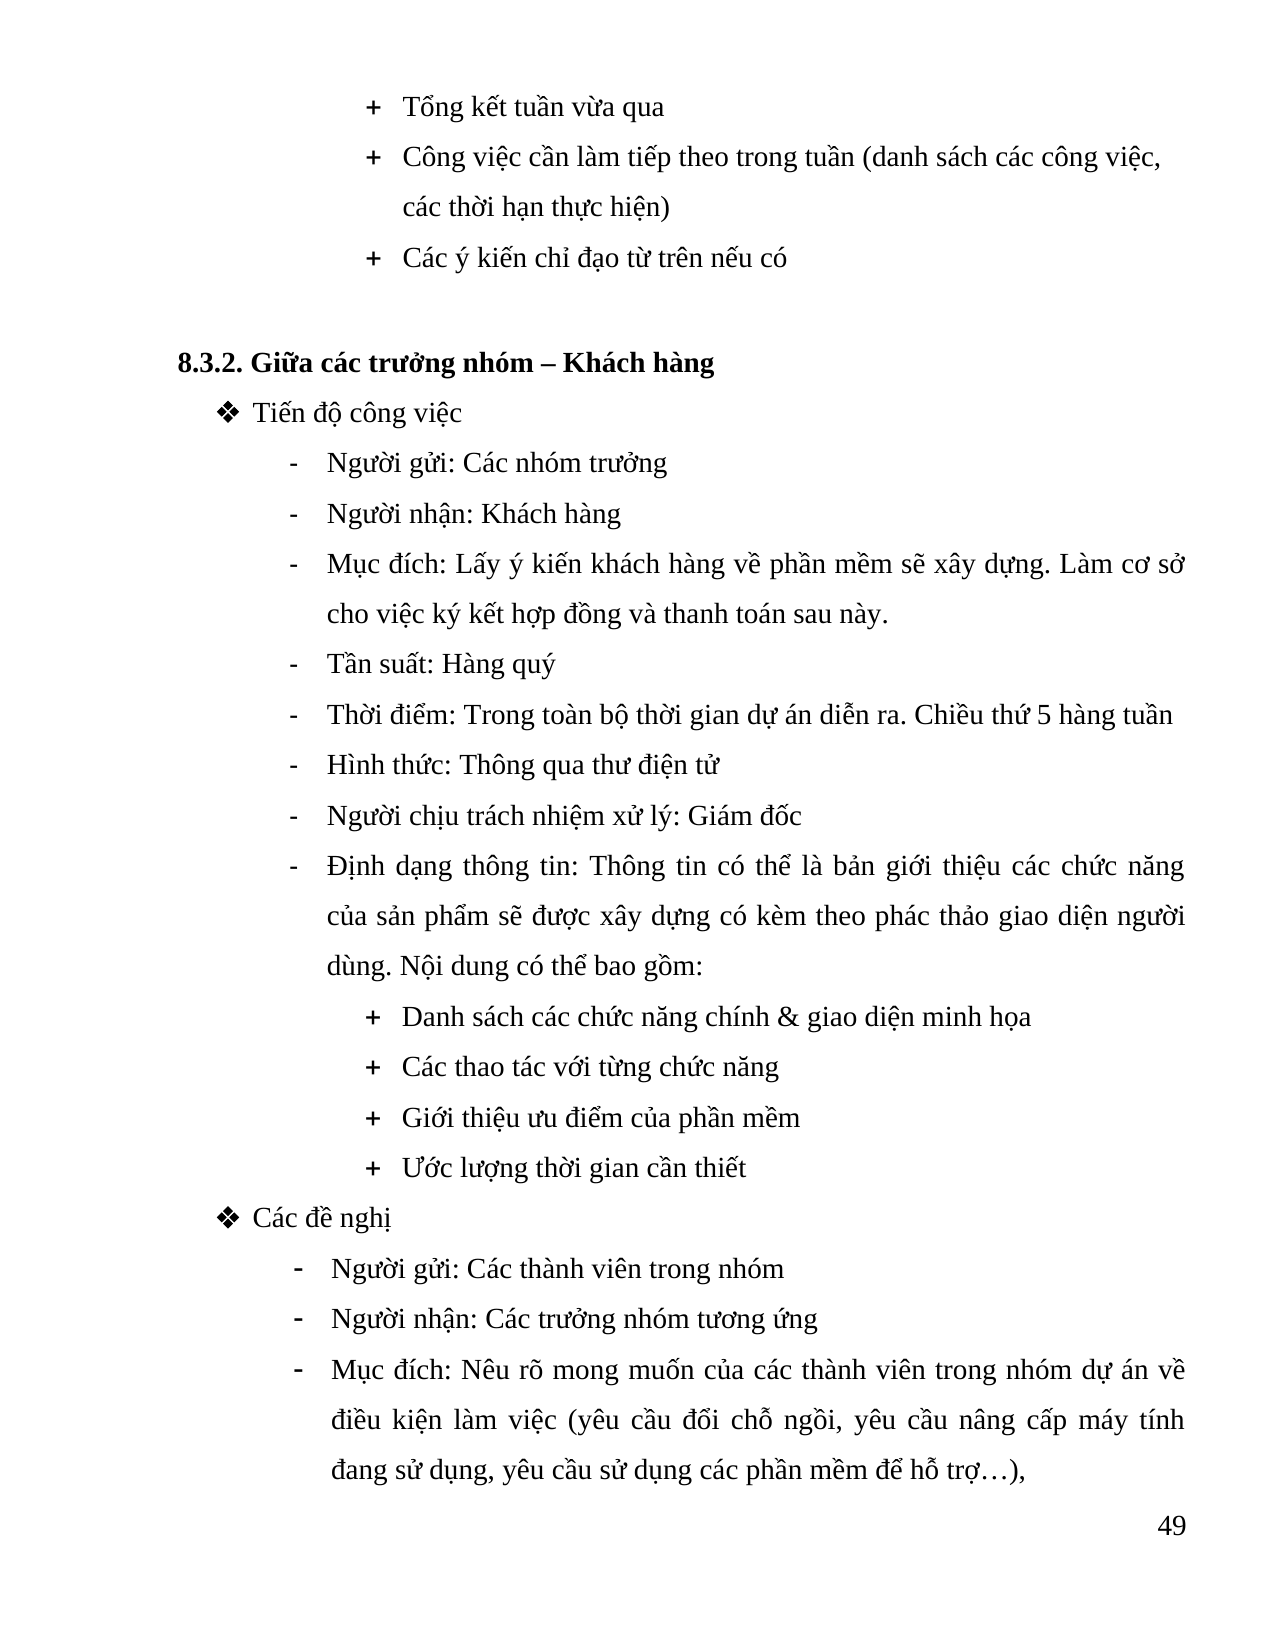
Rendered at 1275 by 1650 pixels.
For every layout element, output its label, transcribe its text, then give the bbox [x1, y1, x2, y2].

list Tiến độ công việc [215, 395, 1186, 429]
list Ước lượng thời gian cần thiết [364, 1150, 1186, 1184]
list Các ý kiến chỉ đạo từ trên nếu có [365, 240, 1186, 273]
list Công việc cần làm tiếp theo trong tuần (danh sách các công việc, các thời hạn thực hiện) [365, 139, 1186, 223]
list Các đề nghị [215, 1201, 1186, 1234]
list Tần suất: Hàng quý [289, 647, 1186, 680]
list Danh sách các chức năng chính & giao diện minh họa [364, 999, 1186, 1032]
subtitle 8.3.2. Giữa các trưởng nhóm – Khách hàng [177, 345, 1186, 378]
list Mục đích: Lấy ý kiến khách hàng về phần mềm sẽ xây dựng. Làm cơ sở cho việc ký kết hợp đồng và thanh toán sau này. [289, 546, 1186, 630]
list Người nhận: Các trưởng nhóm tương ứng [293, 1301, 1186, 1335]
list Người gửi: Các nhóm trưởng [289, 445, 1186, 479]
list Các thao tác với từng chức năng [364, 1049, 1186, 1083]
list Thời điểm: Trong toàn bộ thời gian dự án diễn ra. Chiều thứ 5 hàng tuần [289, 697, 1186, 731]
list Người gửi: Các thành viên trong nhóm [293, 1251, 1186, 1284]
list Người nhận: Khách hàng [289, 496, 1186, 529]
list Định dạng thông tin: Thông tin có thể là bản giới thiệu các chức năng của sản phẩm sẽ được xây dựng có kèm theo phác thảo giao diện người dùng. Nội dung có thể bao gồm: [289, 848, 1186, 982]
list Hình thức: Thông qua thư điện tử [289, 747, 1186, 781]
list Giới thiệu ưu điểm của phần mềm [364, 1100, 1186, 1133]
list Người chịu trách nhiệm xử lý: Giám đốc [289, 798, 1186, 831]
list Mục đích: Nêu rõ mong muốn của các thành viên trong nhóm dự án về điều kiện làm việc (yêu cầu đổi chỗ ngồi, yêu cầu nâng cấp máy tính đang sử dụng, yêu cầu sử dụng các phần mềm để hỗ trợ…), [293, 1352, 1186, 1486]
list Tổng kết tuần vừa qua [365, 89, 1186, 122]
